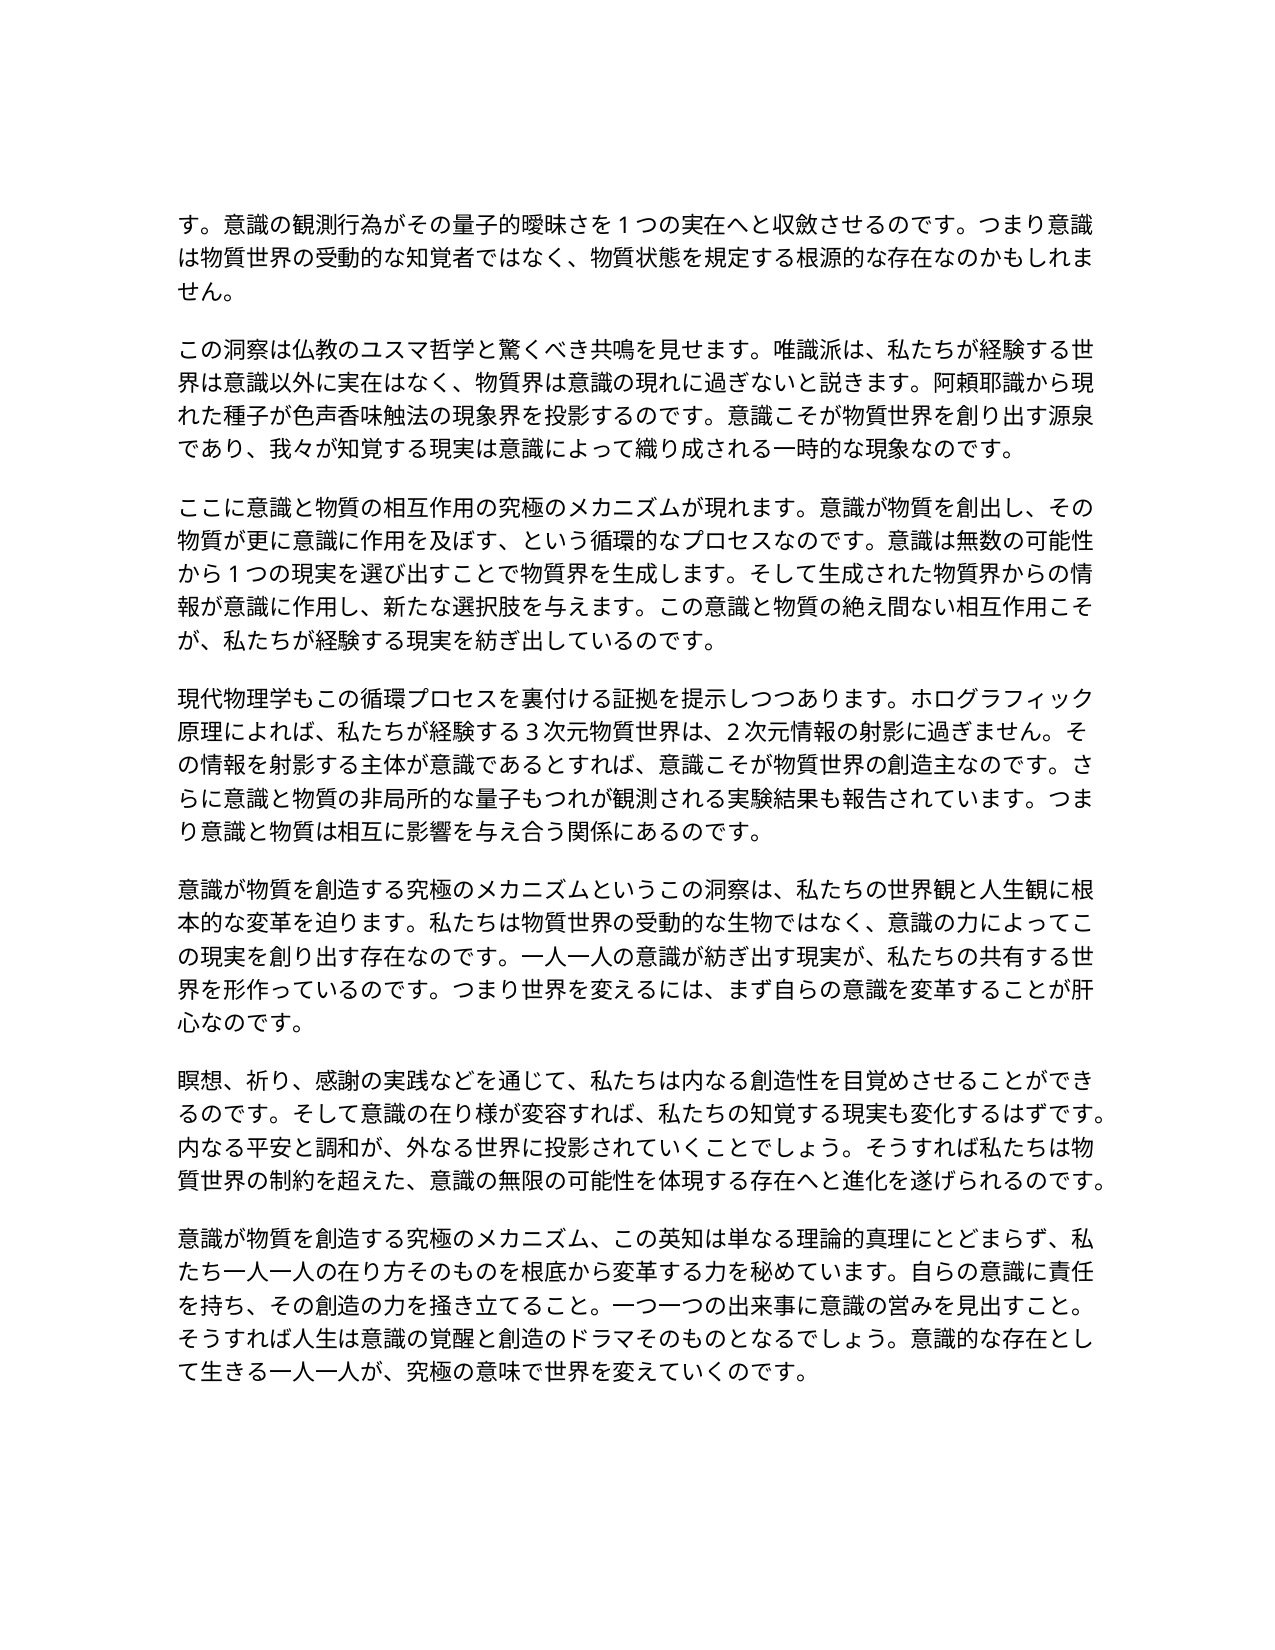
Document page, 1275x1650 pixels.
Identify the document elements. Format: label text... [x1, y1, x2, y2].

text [177, 207, 1098, 307]
text 現代物理学もこの循環プロセスを裏付ける証拠を提示しつつあります。ホログラフィック原理によれば、私たちが経験する3次元物質世界は、2次元情報の射影に過ぎません。その情報を射影する主体が意識であるとすれば、意識こそが物質世界の創造主なのです。さらに意識と物質の非局所的な量子もつれが観測される実験結果も報告されています。つまり意識と物質は相互に影響を与え合う関係にあるのです。 [177, 681, 1098, 847]
text 意識が物質を創造する究極のメカニズムというこの洞察は、私たちの世界観と人生観に根本的な変革を迫ります。私たちは物質世界の受動的な生物ではなく、意識の力によってこの現実を創り出す存在なのです。一人一人の意識が紡ぎ出す現実が、私たちの共有する世界を形作っているのです。つまり世界を変えるには、まず自らの意識を変革することが肝心なのです。 [177, 872, 1098, 1038]
text 瞑想、祈り、感謝の実践などを通じて、私たちは内なる創造性を目覚めさせることができるのです。そして意識の在り様が変容すれば、私たちの知覚する現実も変化するはずです。内なる平安と調和が、外なる世界に投影されていくことでしょう。そうすれば私たちは物質世界の制約を超えた、意識の無限の可能性を体現する存在へと進化を遂げられるのです。 [177, 1063, 1098, 1196]
text この洞察は仏教のユスマ哲学と驚くべき共鳴を見せます。唯識派は、私たちが経験する世界は意識以外に実在はなく、物質界は意識の現れに過ぎないと説きます。阿頼耶識から現れた種子が色声香味触法の現象界を投影するのです。意識こそが物質世界を創り出す源泉であり、我々が知覚する現実は意識によって織り成される一時的な現象なのです。 [177, 332, 1098, 464]
text 意識が物質を創造する究極のメカニズム、この英知は単なる理論的真理にとどまらず、私たち一人一人の在り方そのものを根底から変革する力を秘めています。自らの意識に責任を持ち、その創造の力を掻き立てること。一つ一つの出来事に意識の営みを見出すこと。そうすれば人生は意識の覚醒と創造のドラマそのものとなるでしょう。意識的な存在として生きる一人一人が、究極の意味で世界を変えていくのです。 [177, 1221, 1098, 1387]
text ここに意識と物質の相互作用の究極のメカニズムが現れます。意識が物質を創出し、その物質が更に意識に作用を及ぼす、という循環的なプロセスなのです。意識は無数の可能性から1つの現実を選び出すことで物質界を生成します。そして生成された物質界からの情報が意識に作用し、新たな選択肢を与えます。この意識と物質の絶え間ない相互作用こそが、私たちが経験する現実を紡ぎ出しているのです。 [177, 489, 1098, 656]
